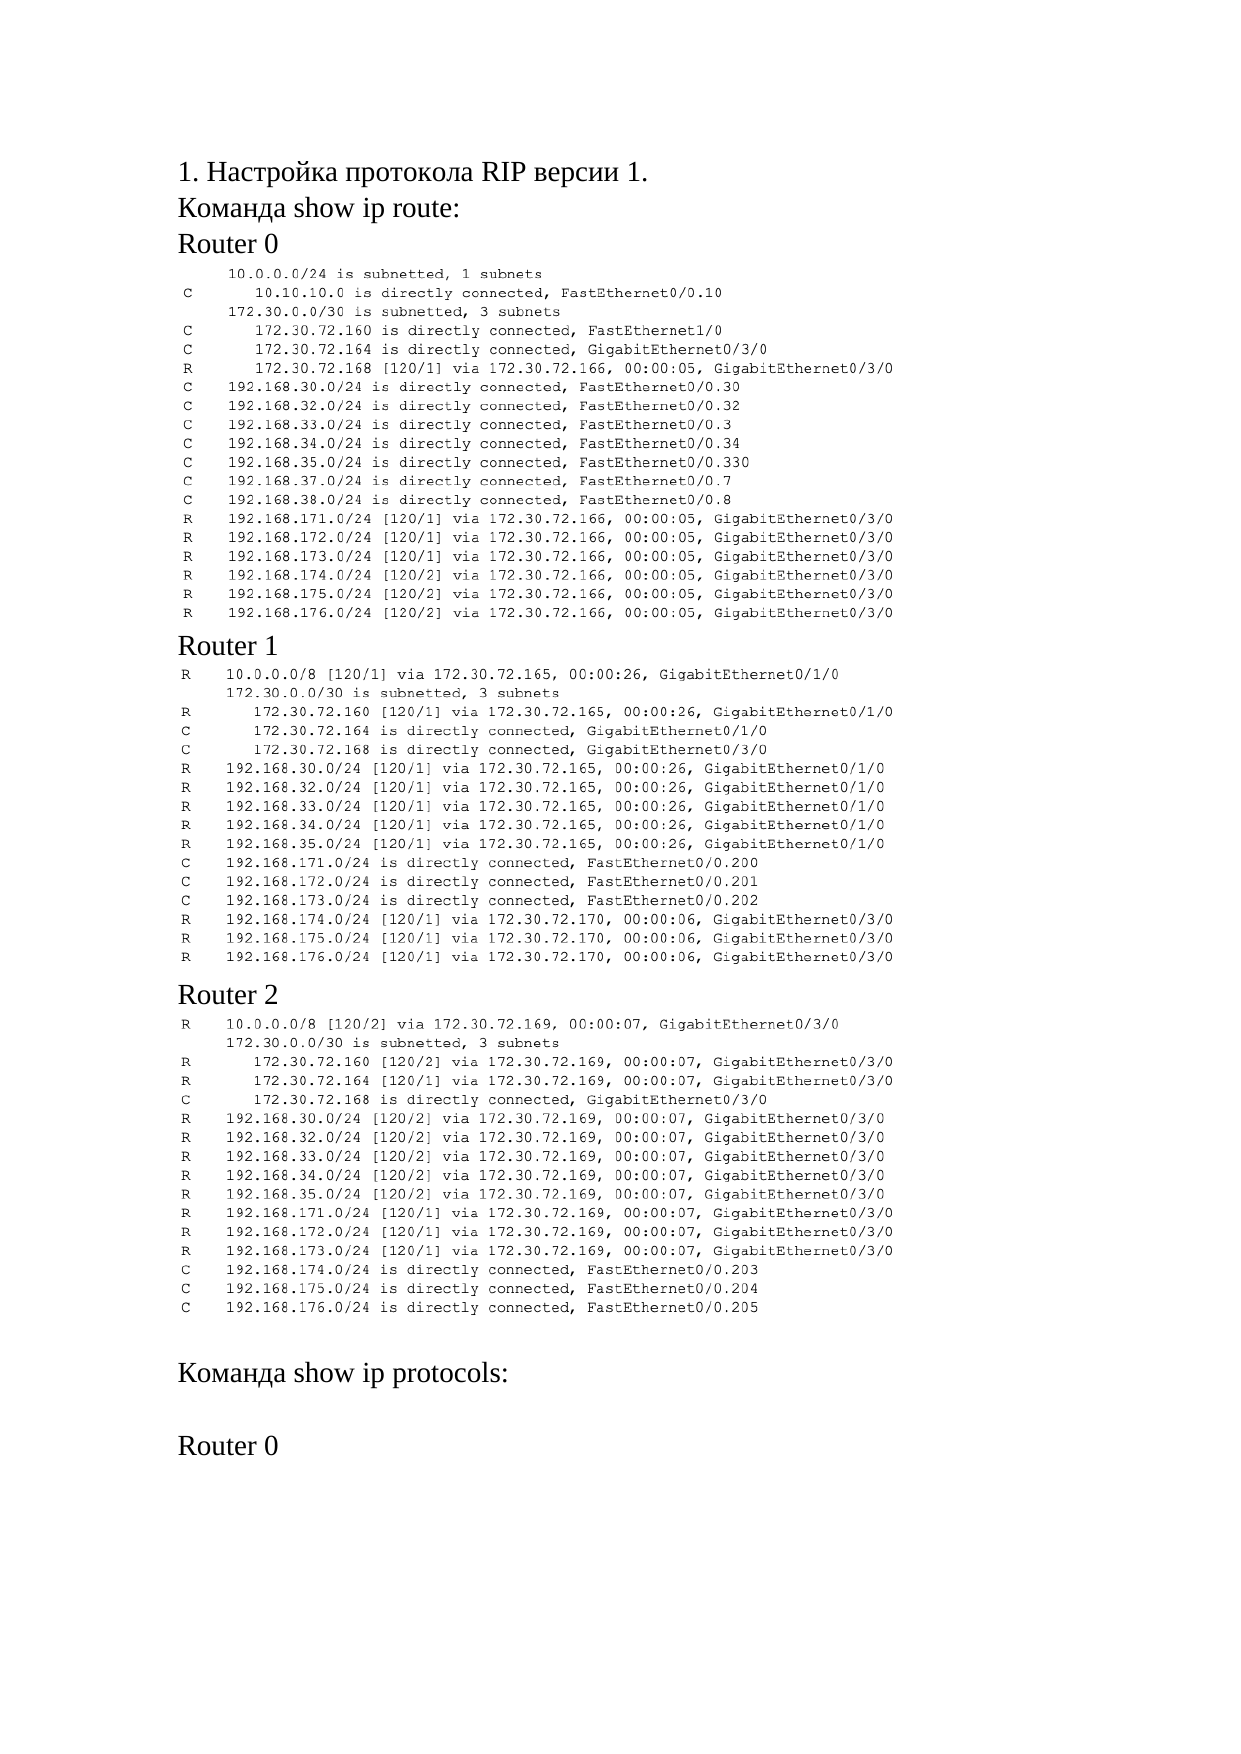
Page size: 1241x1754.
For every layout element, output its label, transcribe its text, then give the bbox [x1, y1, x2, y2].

text Команда show ip route: [177, 190, 1152, 224]
text Router 0 [177, 227, 1152, 260]
text Команда show ip protocols: [177, 1356, 1152, 1389]
picture [177, 664, 899, 975]
text 1. Настройка протокола RIP версии 1. [177, 154, 1152, 188]
text Router 1 [177, 628, 1152, 662]
text Router 2 [177, 977, 1152, 1010]
text Router 0 [177, 1428, 1152, 1461]
picture [177, 1012, 899, 1318]
picture [177, 262, 899, 627]
